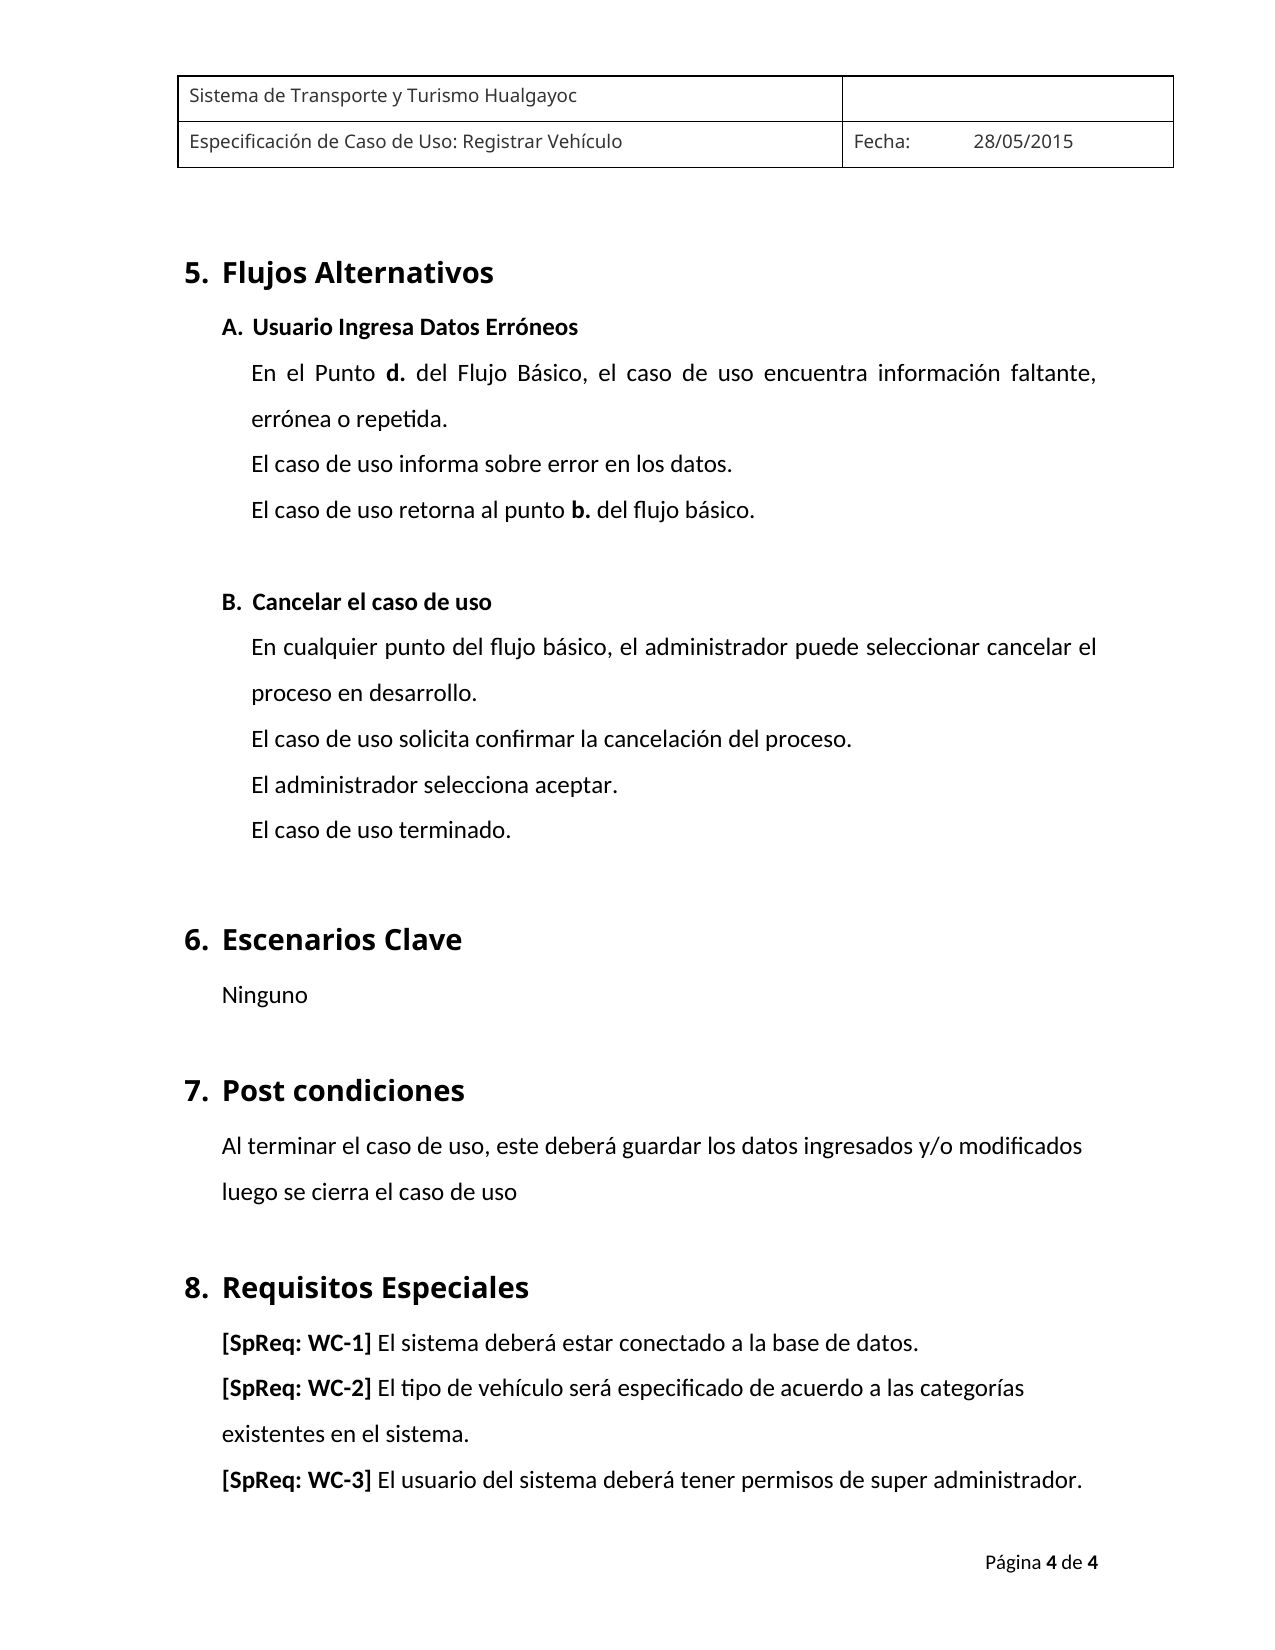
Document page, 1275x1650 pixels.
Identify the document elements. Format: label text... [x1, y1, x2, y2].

text El caso de uso terminado. [251, 814, 1098, 845]
text [SpReq: WC-3] El usuario del sistema deberá tener permisos de super administrador. [222, 1464, 1098, 1494]
list Cancelar el caso de uso [222, 586, 1098, 616]
text [SpReq: WC-2] El tipo de vehículo será especificado de acuerdo a las categorías existentes en el sistema. [222, 1372, 1098, 1449]
text Ninguno [222, 979, 1098, 1010]
list Usuario Ingresa Datos Erróneos [222, 311, 1098, 342]
text En cualquier punto del flujo básico, el administrador puede seleccionar cancelar el proceso en desarrollo. [251, 632, 1098, 708]
list Post condiciones [184, 1071, 1098, 1110]
text El administrador selecciona aceptar. [251, 769, 1098, 799]
text El caso de uso retorna al punto b. del flujo básico. [251, 494, 1098, 525]
text [SpReq: WC-1] El sistema deberá estar conectado a la base de datos. [222, 1327, 1098, 1357]
list Flujos Alternativos [184, 252, 1098, 292]
text El caso de uso informa sobre error en los datos. [251, 449, 1098, 479]
list Requisitos Especiales [184, 1267, 1098, 1307]
list Escenarios Clave [184, 920, 1098, 959]
text Al terminar el caso de uso, este deberá guardar los datos ingresados y/o modificados luego se cierra el caso de uso [222, 1130, 1098, 1206]
text El caso de uso solicita confirmar la cancelación del proceso. [251, 723, 1098, 753]
text En el Punto d. del Flujo Básico, el caso de uso encuentra información faltante, errónea o repetida. [251, 357, 1098, 433]
